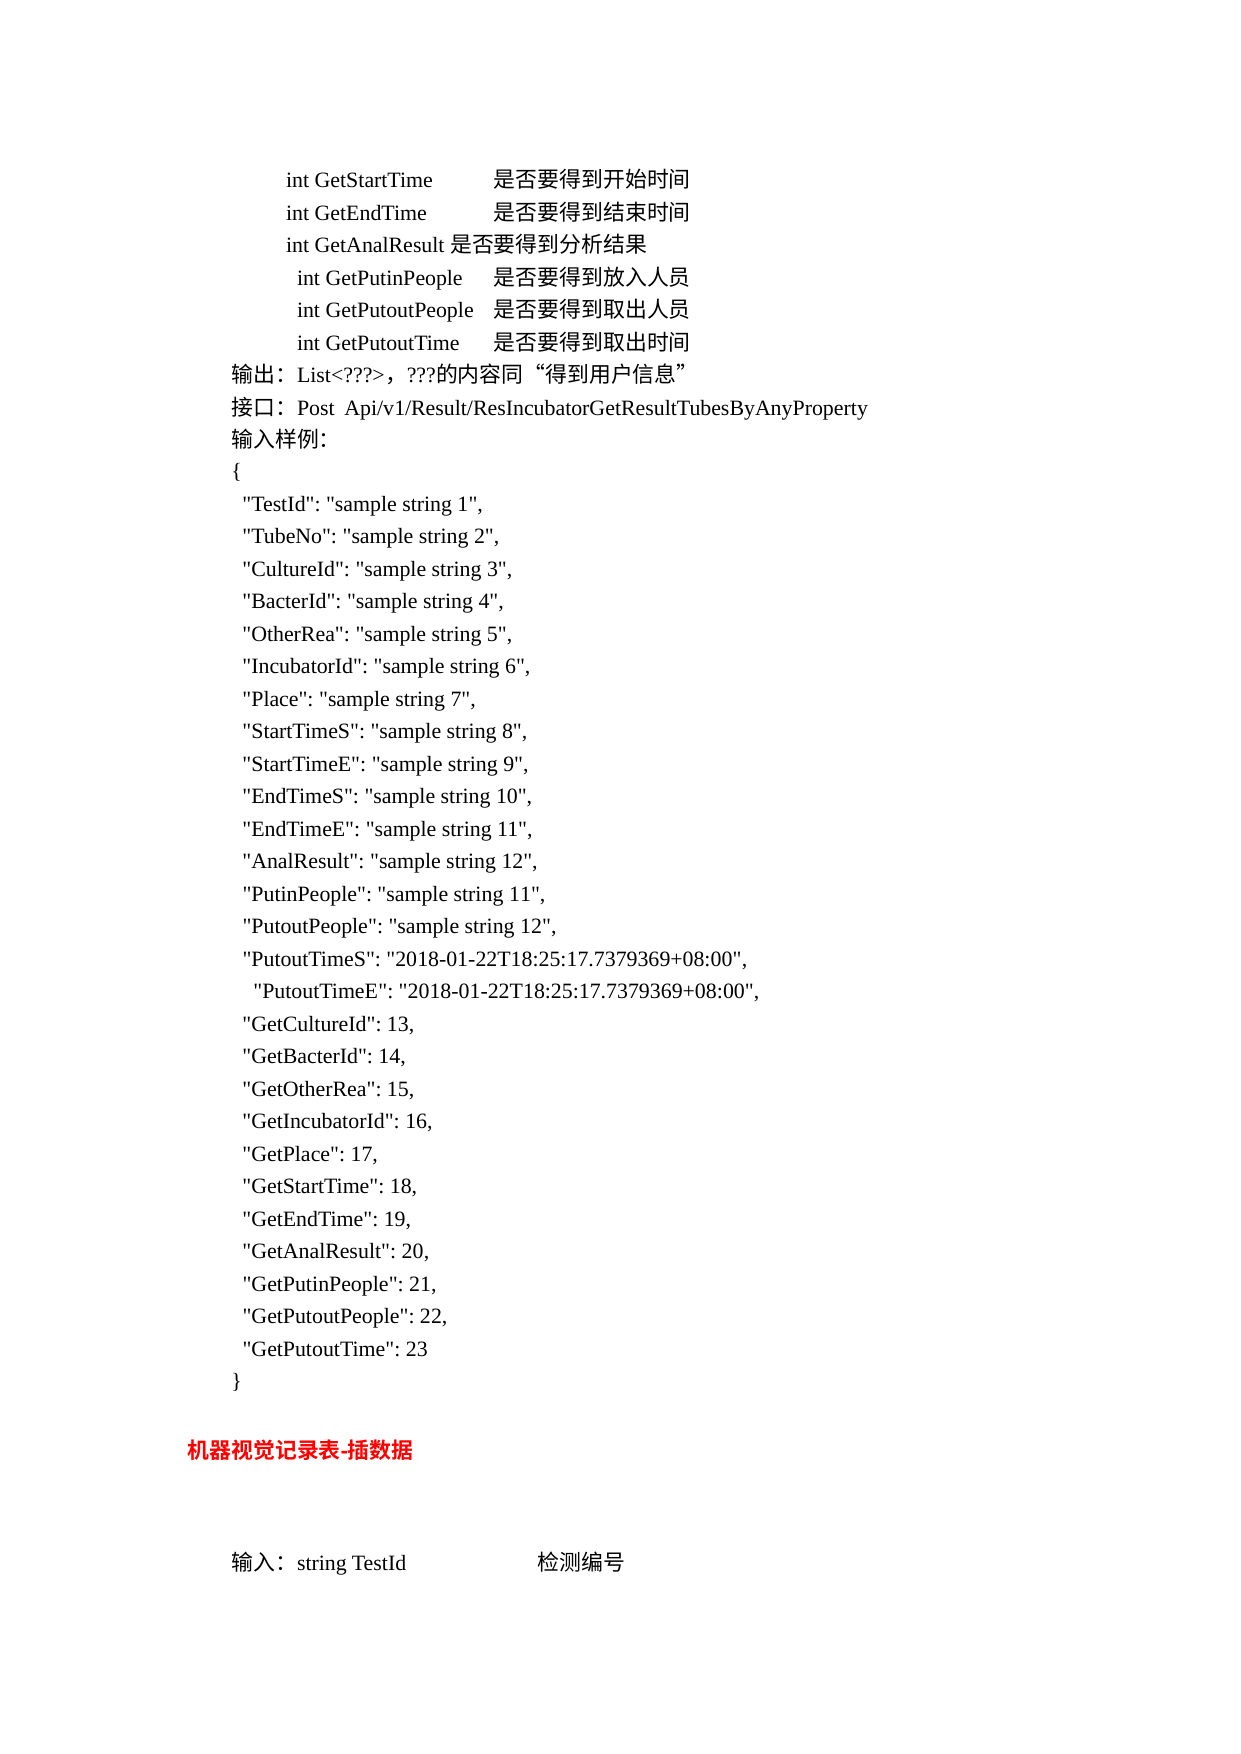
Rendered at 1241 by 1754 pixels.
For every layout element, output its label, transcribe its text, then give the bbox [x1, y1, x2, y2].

subtitle 机器视觉记录表-插数据 [187, 1432, 1053, 1465]
text int GetPutoutTime 是否要得到取出时间 [231, 324, 1053, 357]
text int GetEndTime 是否要得到结束时间 [231, 194, 1053, 227]
text 接口：Post Api/v1/Result/ResIncubatorGetResultTubesByAnyProperty 输入样例： [187, 389, 1053, 454]
text "GetBacterId": 14, [187, 1039, 1053, 1072]
text "GetPlace": 17, [187, 1137, 1053, 1169]
text "GetEndTime": 19, [187, 1202, 1053, 1234]
text "CultureId": "sample string 3", [187, 552, 1053, 584]
text int GetStartTime 是否要得到开始时间 [231, 162, 1053, 194]
text int GetPutoutPeople 是否要得到取出人员 [187, 292, 1053, 324]
text { [187, 454, 1053, 487]
text "IncubatorId": "sample string 6", [187, 649, 1053, 682]
text "GetPutinPeople": 21, [187, 1267, 1053, 1299]
text "OtherRea": "sample string 5", [187, 617, 1053, 649]
text "GetPutoutTime": 23 [187, 1332, 1053, 1364]
text "GetAnalResult": 20, [187, 1234, 1053, 1267]
text "StartTimeE": "sample string 9", [187, 747, 1053, 779]
text "GetIncubatorId": 16, [187, 1104, 1053, 1137]
text "GetStartTime": 18, [187, 1169, 1053, 1202]
text int GetPutinPeople 是否要得到放入人员 [187, 259, 1053, 292]
text "EndTimeE": "sample string 11", [187, 812, 1053, 844]
text "PutoutTimeS": "2018-01-22T18:25:17.7379369+08:00", [187, 942, 1053, 974]
text "StartTimeS": "sample string 8", [187, 714, 1053, 747]
text "PutoutTimeE": "2018-01-22T18:25:17.7379369+08:00", [187, 974, 1053, 1007]
text 输入：string TestId 检测编号 [187, 1544, 1053, 1577]
text "PutinPeople": "sample string 11", [187, 877, 1053, 909]
text int GetAnalResult 是否要得到分析结果 [231, 227, 1053, 259]
text "GetPutoutPeople": 22, [187, 1299, 1053, 1332]
text "PutoutPeople": "sample string 12", [187, 909, 1053, 942]
text 输出：List<???>，???的内容同“得到用户信息” [187, 357, 1053, 389]
text "TubeNo": "sample string 2", [187, 519, 1053, 552]
text "TestId": "sample string 1", [187, 487, 1053, 519]
text "BacterId": "sample string 4", [187, 584, 1053, 617]
text "GetCultureId": 13, [187, 1007, 1053, 1039]
text "AnalResult": "sample string 12", [187, 844, 1053, 877]
text "EndTimeS": "sample string 10", [187, 779, 1053, 812]
text "GetOtherRea": 15, [187, 1072, 1053, 1104]
text } [187, 1364, 1053, 1397]
text "Place": "sample string 7", [187, 682, 1053, 714]
